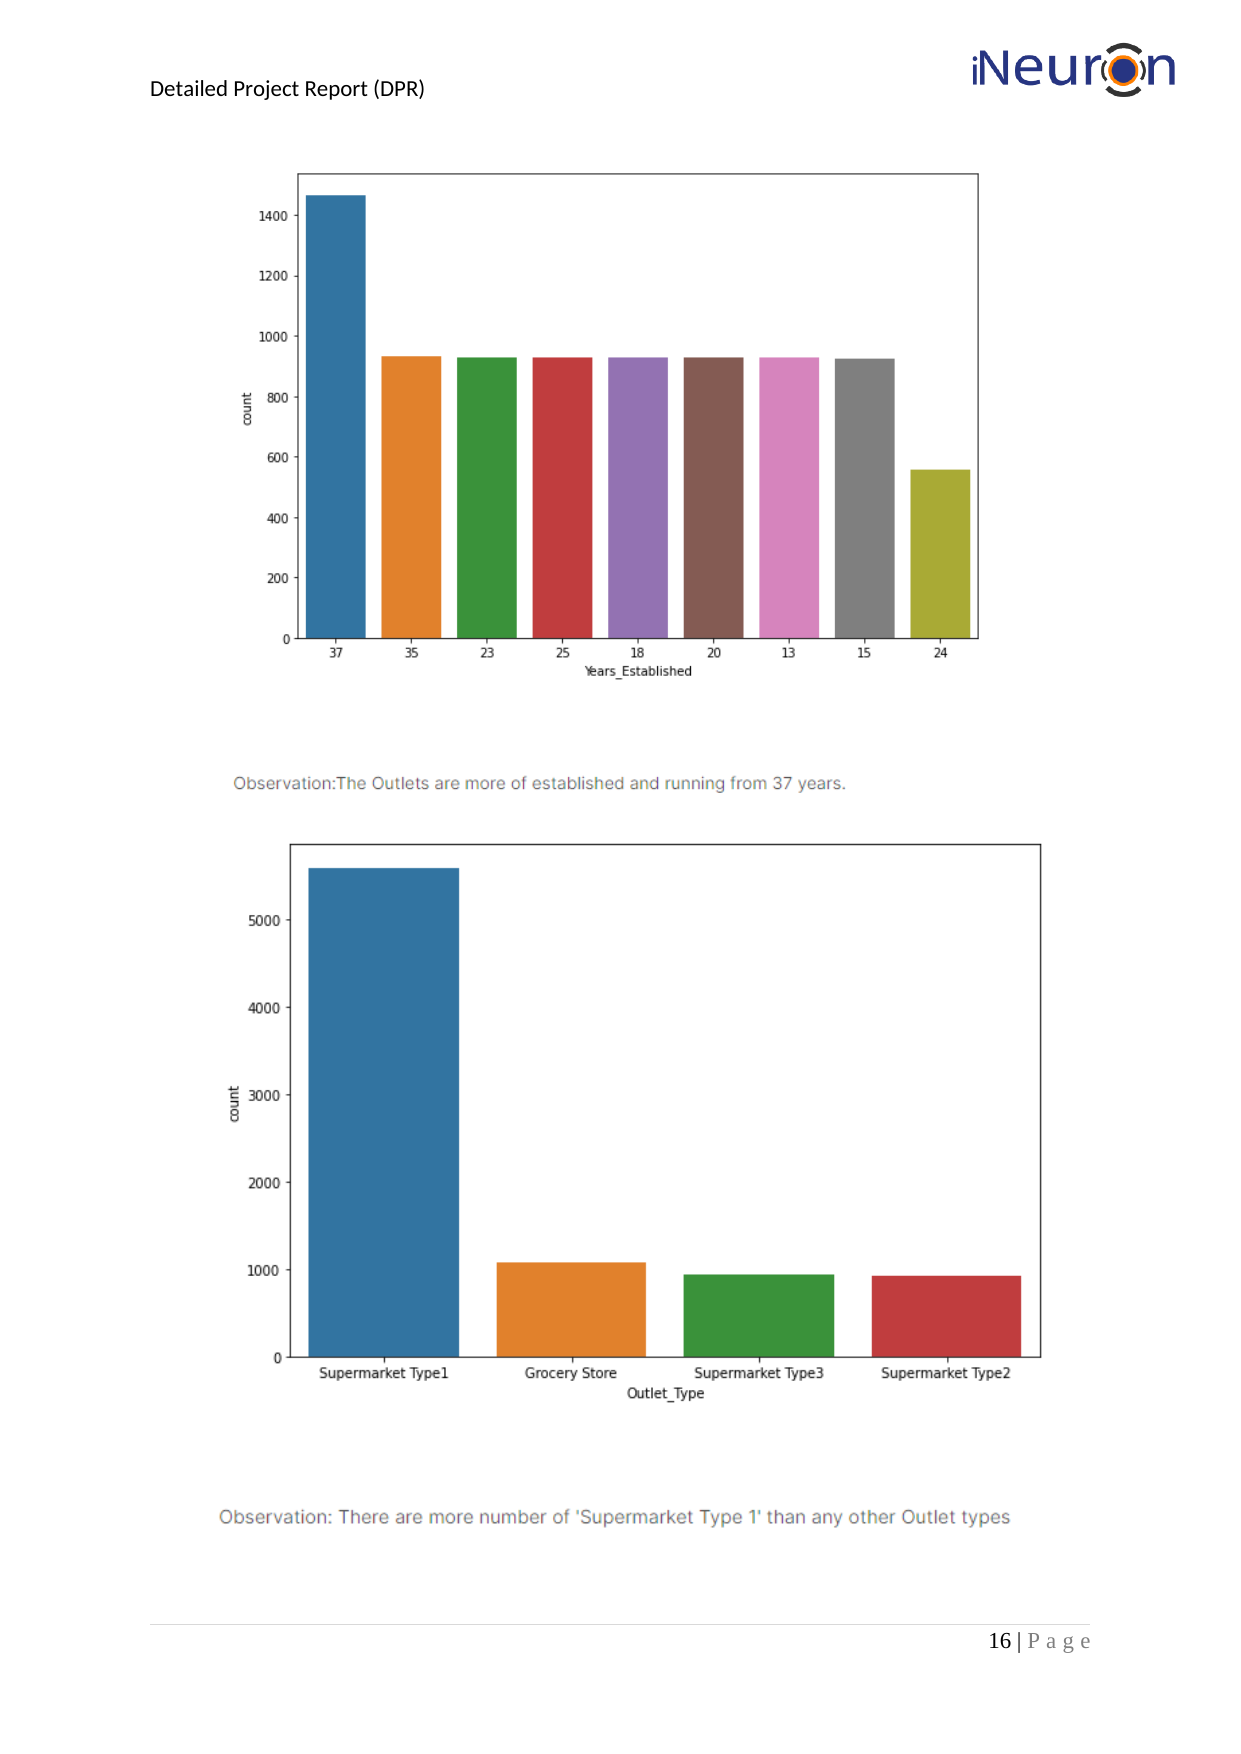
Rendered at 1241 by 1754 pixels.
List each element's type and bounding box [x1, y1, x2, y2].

picture [150, 150, 1188, 1564]
picture [972, 42, 1175, 97]
